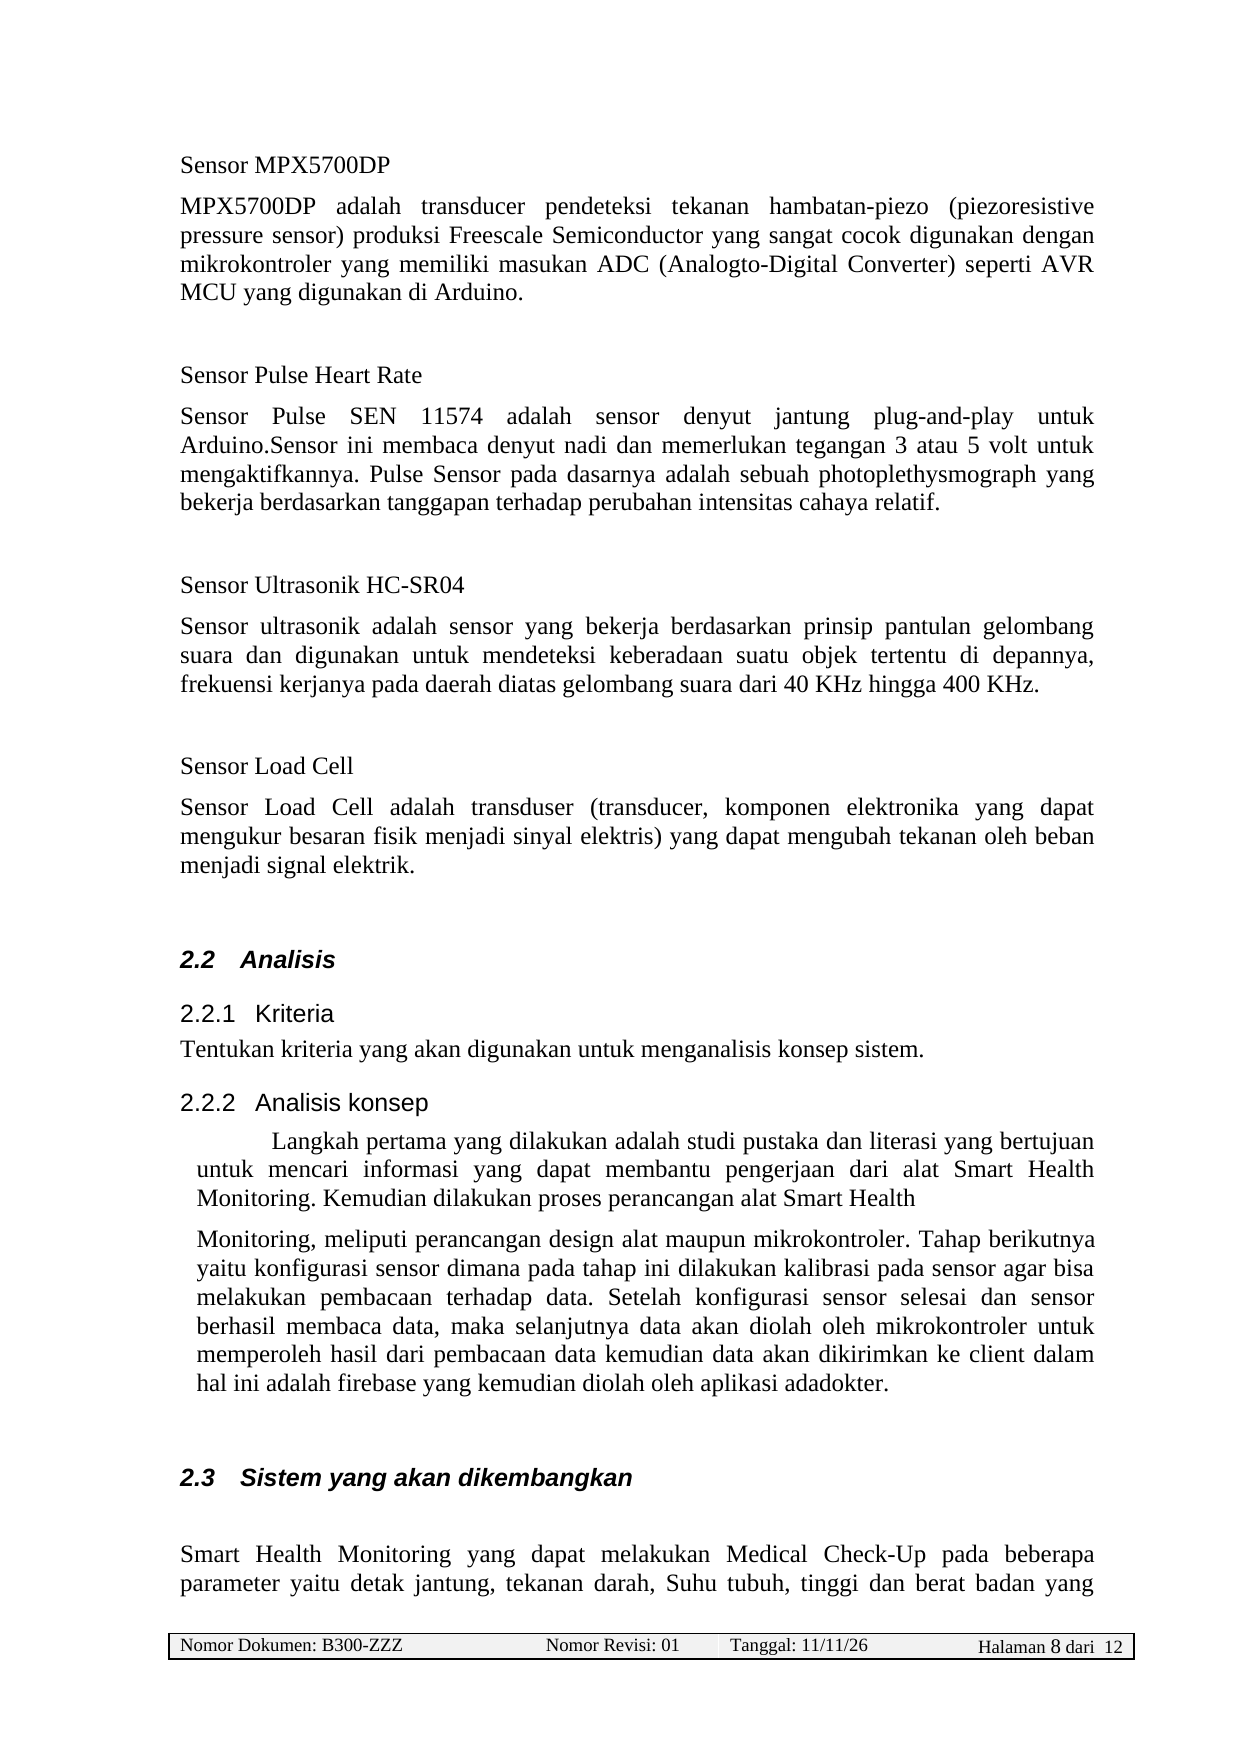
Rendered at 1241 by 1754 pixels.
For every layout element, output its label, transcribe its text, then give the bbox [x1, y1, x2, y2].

text Sensor Pulse SEN 11574 adalah sensor denyut jantung plug-and-play untuk Arduino.Sensor ini membaca denyut nadi dan memerlukan tegangan 3 atau 5 volt untuk mengaktifkannya. Pulse Sensor pada dasarnya adalah sebuah photoplethysmograph yang bekerja berdasarkan tanggapan terhadap perubahan intensitas cahaya relatif. [180, 401, 1095, 516]
text Sensor MPX5700DP [180, 150, 1095, 179]
text Sensor Load Cell [180, 751, 1095, 780]
text Sensor ultrasonik adalah sensor yang bekerja berdasarkan prinsip pantulan gelombang suara dan digunakan untuk mendeteksi keberadaan suatu objek tertentu di depannya, frekuensi kerjanya pada daerah diatas gelombang suara dari 40 KHz hingga 400 KHz. [180, 611, 1095, 697]
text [180, 1539, 1095, 1597]
subtitle Analisis [180, 945, 1090, 974]
text Sensor Load Cell adalah transduser (transducer, komponen elektronika yang dapat mengukur besaran fisik menjadi sinyal elektris) yang dapat mengubah tekanan oleh beban menjadi signal elektrik. [180, 792, 1095, 879]
text Tentukan kriteria yang akan digunakan untuk menganalisis konsep sistem. [180, 1034, 1090, 1062]
subtitle Sistem yang akan dikembangkan [180, 1463, 1090, 1492]
text Langkah pertama yang dilakukan adalah studi pustaka dan literasi yang bertujuan untuk mencari informasi yang dapat membantu pengerjaan dari alat Smart Health Monitoring. Kemudian dilakukan proses perancangan alat Smart Health [196, 1126, 1095, 1212]
text MPX5700DP adalah transducer pendeteksi tekanan hambatan-piezo (piezoresistive pressure sensor) produksi Freescale Semiconductor yang sangat cocok digunakan dengan mikrokontroler yang memiliki masukan ADC (Analogto-Digital Converter) seperti AVR MCU yang digunakan di Arduino. [180, 191, 1095, 306]
text Monitoring, meliputi perancangan design alat maupun mikrokontroler. Tahap berikutnya yaitu konfigurasi sensor dimana pada tahap ini dilakukan kalibrasi pada sensor agar bisa melakukan pembacaan terhadap data. Setelah konfigurasi sensor selesai dan sensor berhasil membaca data, maka selanjutnya data akan diolah oleh mikrokontroler untuk memperoleh hasil dari pembacaan data kemudian data akan dikirimkan ke client dalam hal ini adalah firebase yang kemudian diolah oleh aplikasi adadokter. [196, 1224, 1095, 1397]
text Sensor Pulse Heart Rate [180, 360, 1095, 389]
subtitle Kriteria [180, 999, 1090, 1027]
subtitle Analisis konsep [180, 1087, 1090, 1116]
text Sensor Ultrasonik HC-SR04 [180, 570, 1095, 599]
